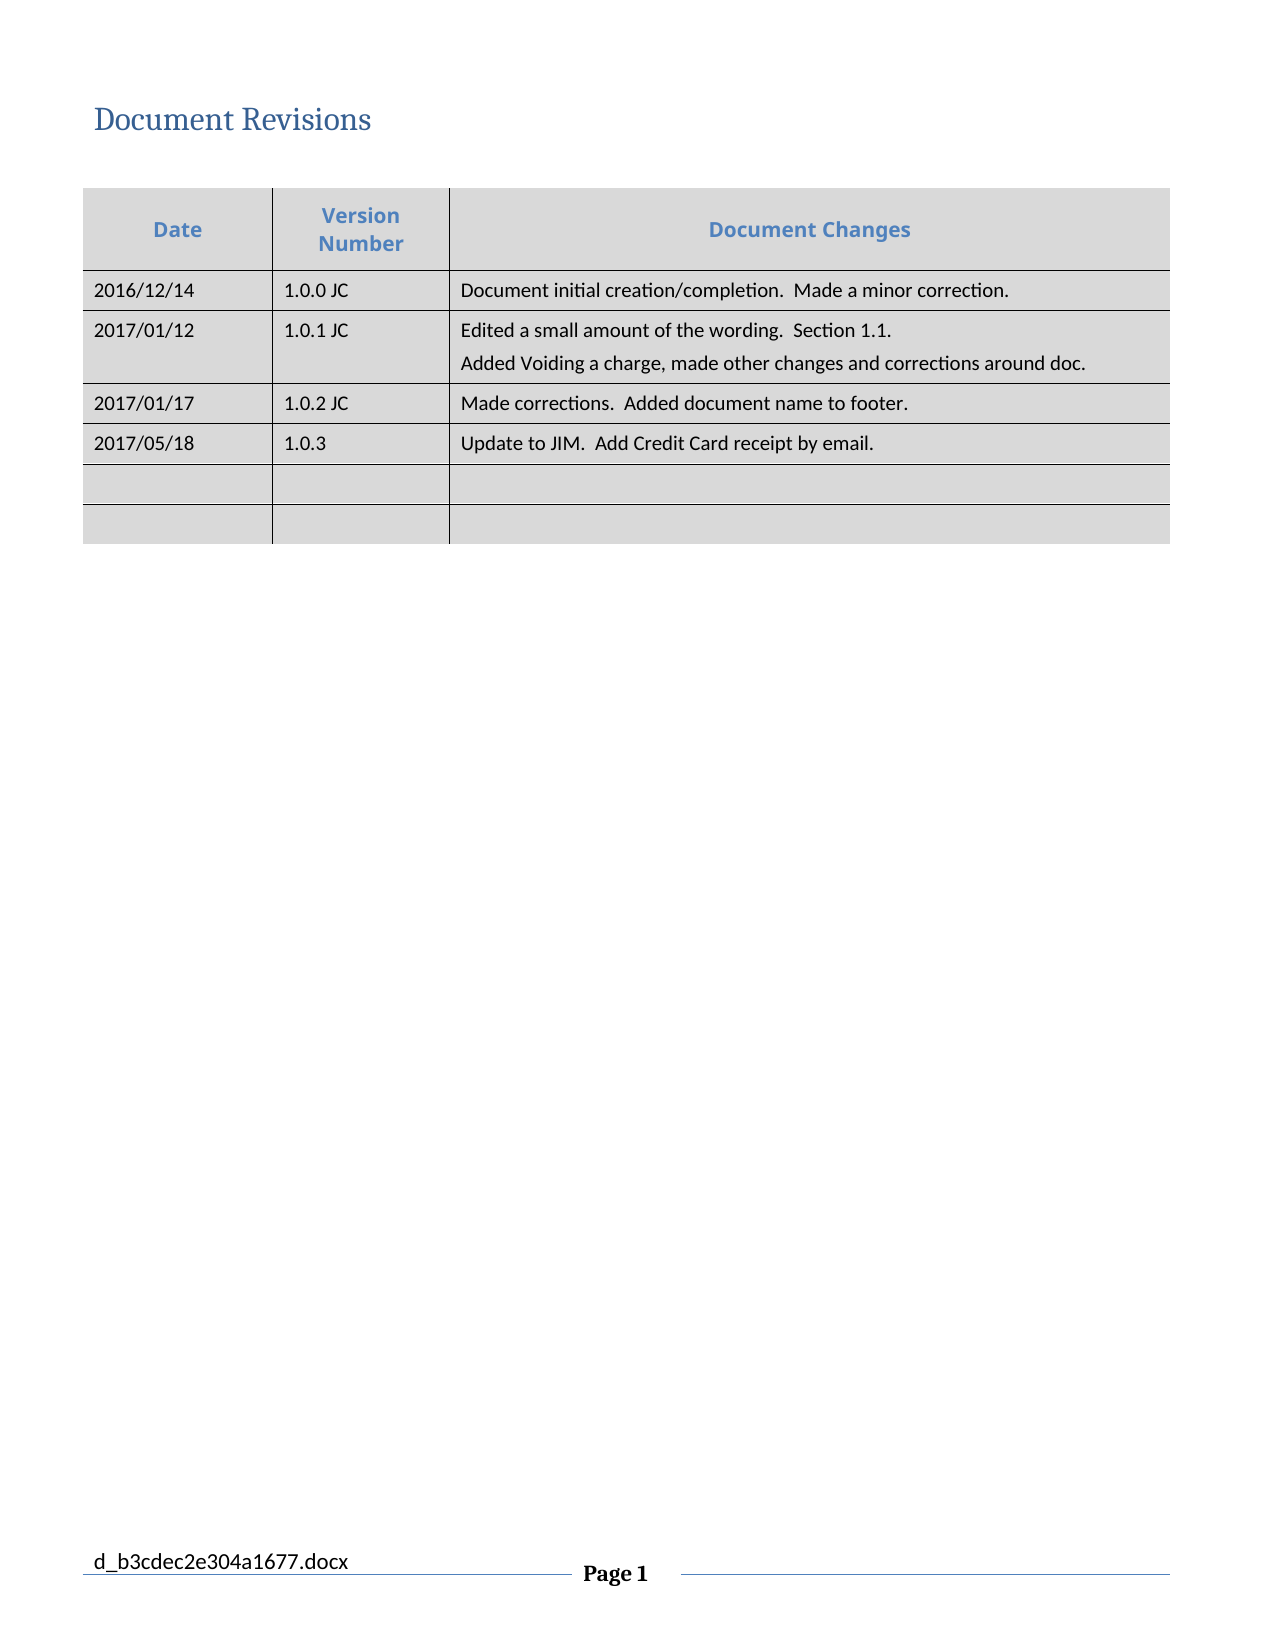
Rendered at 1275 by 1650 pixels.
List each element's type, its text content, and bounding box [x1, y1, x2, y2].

table_header Document Changes [450, 188, 1170, 270]
table_cell 2017/05/18 [83, 424, 272, 463]
table_cell Made corrections. Added document name to footer. [450, 384, 1170, 423]
table_cell 1.0.0 JC [273, 271, 449, 310]
table_cell Update to JIM. Add Credit Card receipt by email. [450, 424, 1170, 463]
table_cell [273, 505, 449, 544]
table_cell 1.0.1 JC [273, 311, 449, 383]
table_cell 2017/01/17 [83, 384, 272, 423]
table_cell [83, 465, 272, 503]
table_cell Document initial creation/completion. Made a minor correction. [450, 271, 1170, 310]
table_cell 1.0.3 [273, 424, 449, 463]
table_cell [450, 465, 1170, 503]
table_cell [273, 465, 449, 503]
table_cell 2016/12/14 [83, 271, 272, 310]
table_cell 1.0.2 JC [273, 384, 449, 423]
table_cell [83, 505, 272, 544]
table_header Version Number [273, 188, 449, 270]
subtitle Document Revisions [94, 100, 1181, 138]
table_cell [450, 505, 1170, 544]
table_cell 2017/01/12 [83, 311, 272, 383]
table_header Date [83, 188, 272, 270]
table_cell Edited a small amount of the wording. Section 1.1. Added Voiding a charge, made other changes and corrections around doc. [450, 311, 1170, 383]
